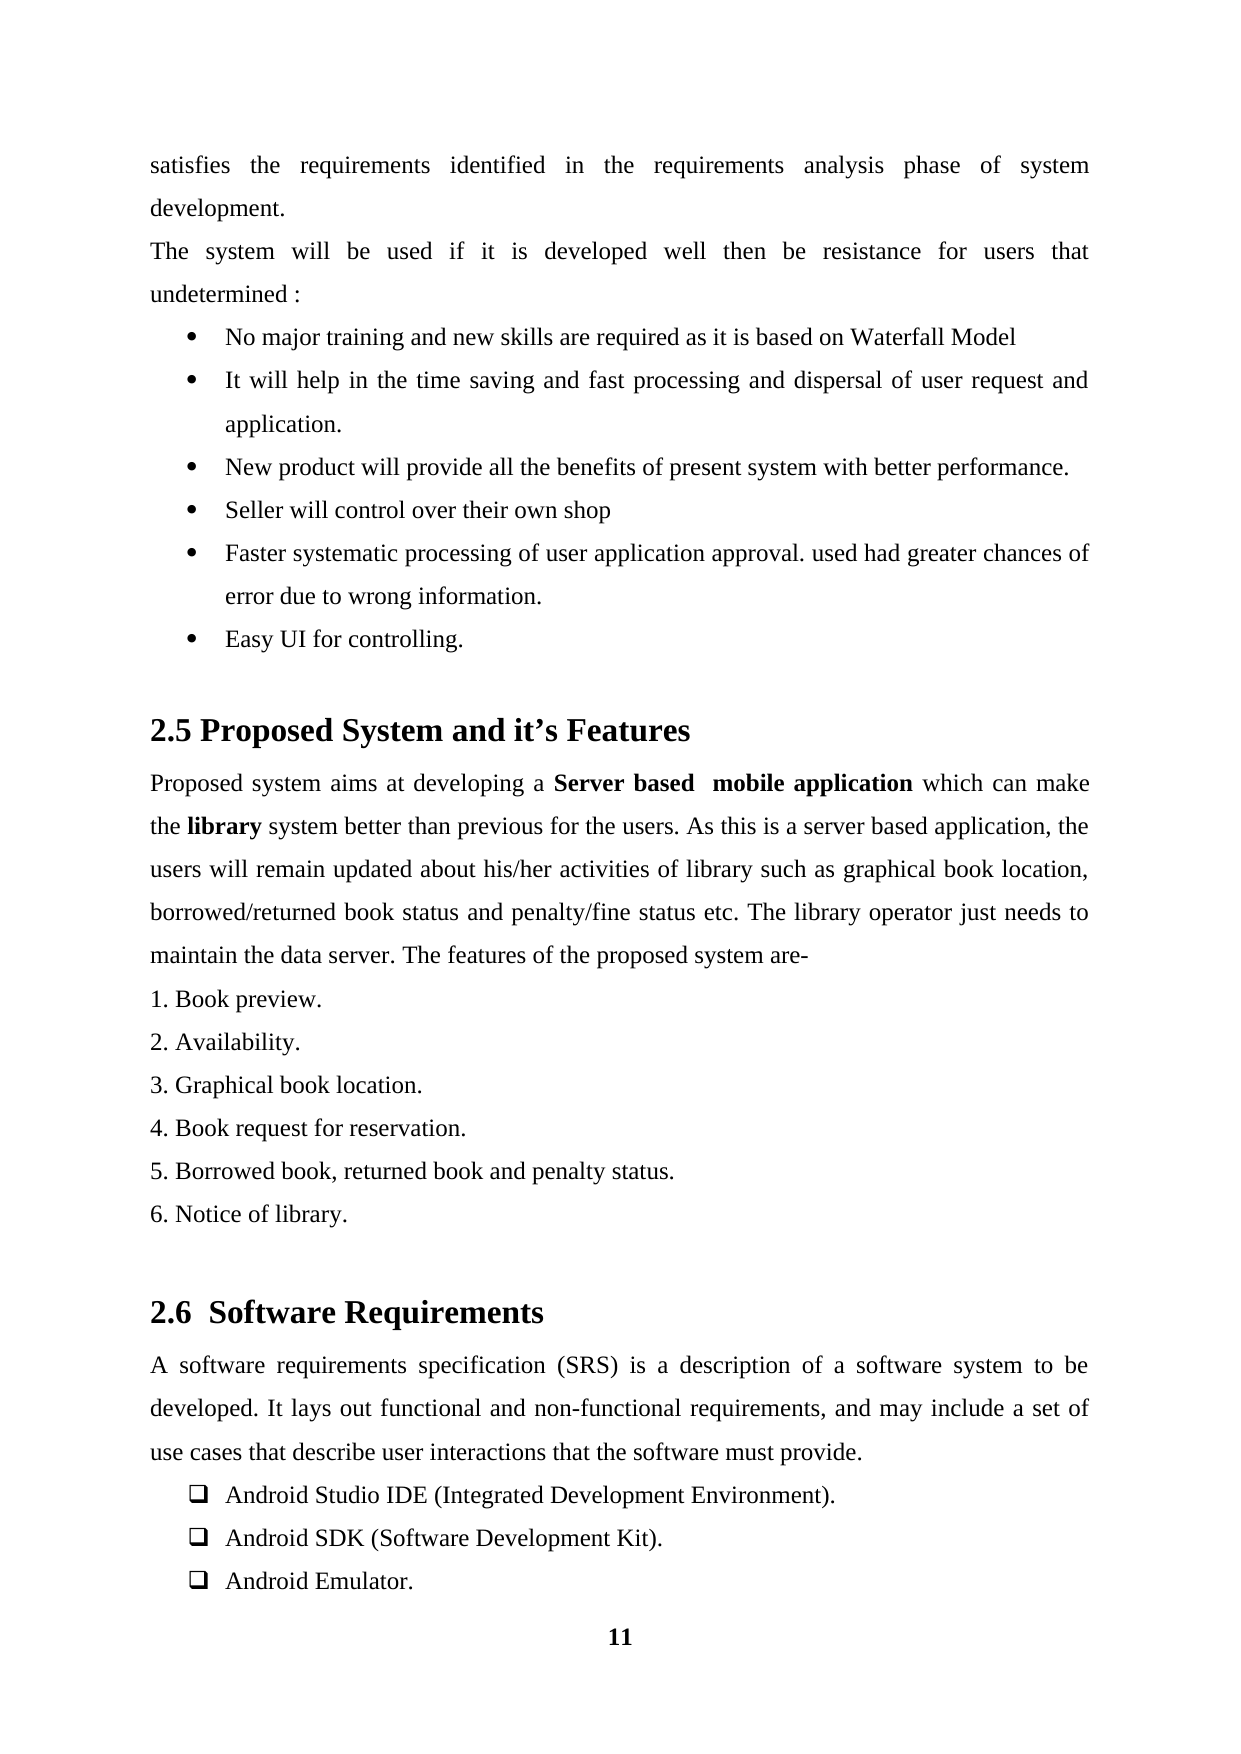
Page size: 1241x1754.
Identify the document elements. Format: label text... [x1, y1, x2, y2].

text Proposed system aims at developing a Server based mobile application which can make the library system better than previous for the users. As this is a server based application, the users will remain updated about his/her activities of library such as graphical book location, borrowed/returned book status and penalty/fine status etc. The library operator just needs to maintain the data server. The features of the proposed system are- [150, 768, 1090, 969]
text 5. Borrowed book, returned book and penalty status. [150, 1156, 1090, 1185]
text 6. Notice of library. [150, 1199, 1090, 1228]
text 2.5 Proposed System and it’s Features [150, 711, 1090, 749]
list It will help in the time saving and fast processing and dispersal of user request and application. [187, 366, 1090, 437]
text 1. Book preview. [150, 984, 1090, 1012]
list No major training and new skills are required as it is based on Waterfall Model [187, 322, 1090, 351]
text 2. Availability. [150, 1027, 1090, 1056]
list Android Studio IDE (Integrated Development Environment). [187, 1480, 1090, 1508]
text 3. Graphical book location. [150, 1070, 1090, 1099]
list Android SDK (Software Development Kit). [187, 1523, 1090, 1552]
text 4. Book request for reservation. [150, 1113, 1090, 1142]
text A software requirements specification (SRS) is a description of a software system to be developed. It lays out functional and non-functional requirements, and may include a set of use cases that describe user interactions that the software must provide. [150, 1350, 1090, 1465]
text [150, 150, 1090, 222]
text 2.6 Software Requirements [150, 1293, 1090, 1331]
list New product will provide all the benefits of present system with better performance. [187, 452, 1090, 481]
text The system will be used if it is developed well then be resistance for users that undetermined : [150, 236, 1090, 308]
list Easy UI for controlling. [187, 624, 1090, 653]
list Seller will control over their own shop [187, 495, 1090, 524]
list Android Emulator. [187, 1566, 1090, 1595]
list Faster systematic processing of user application approval. used had greater chances of error due to wrong information. [187, 538, 1090, 610]
